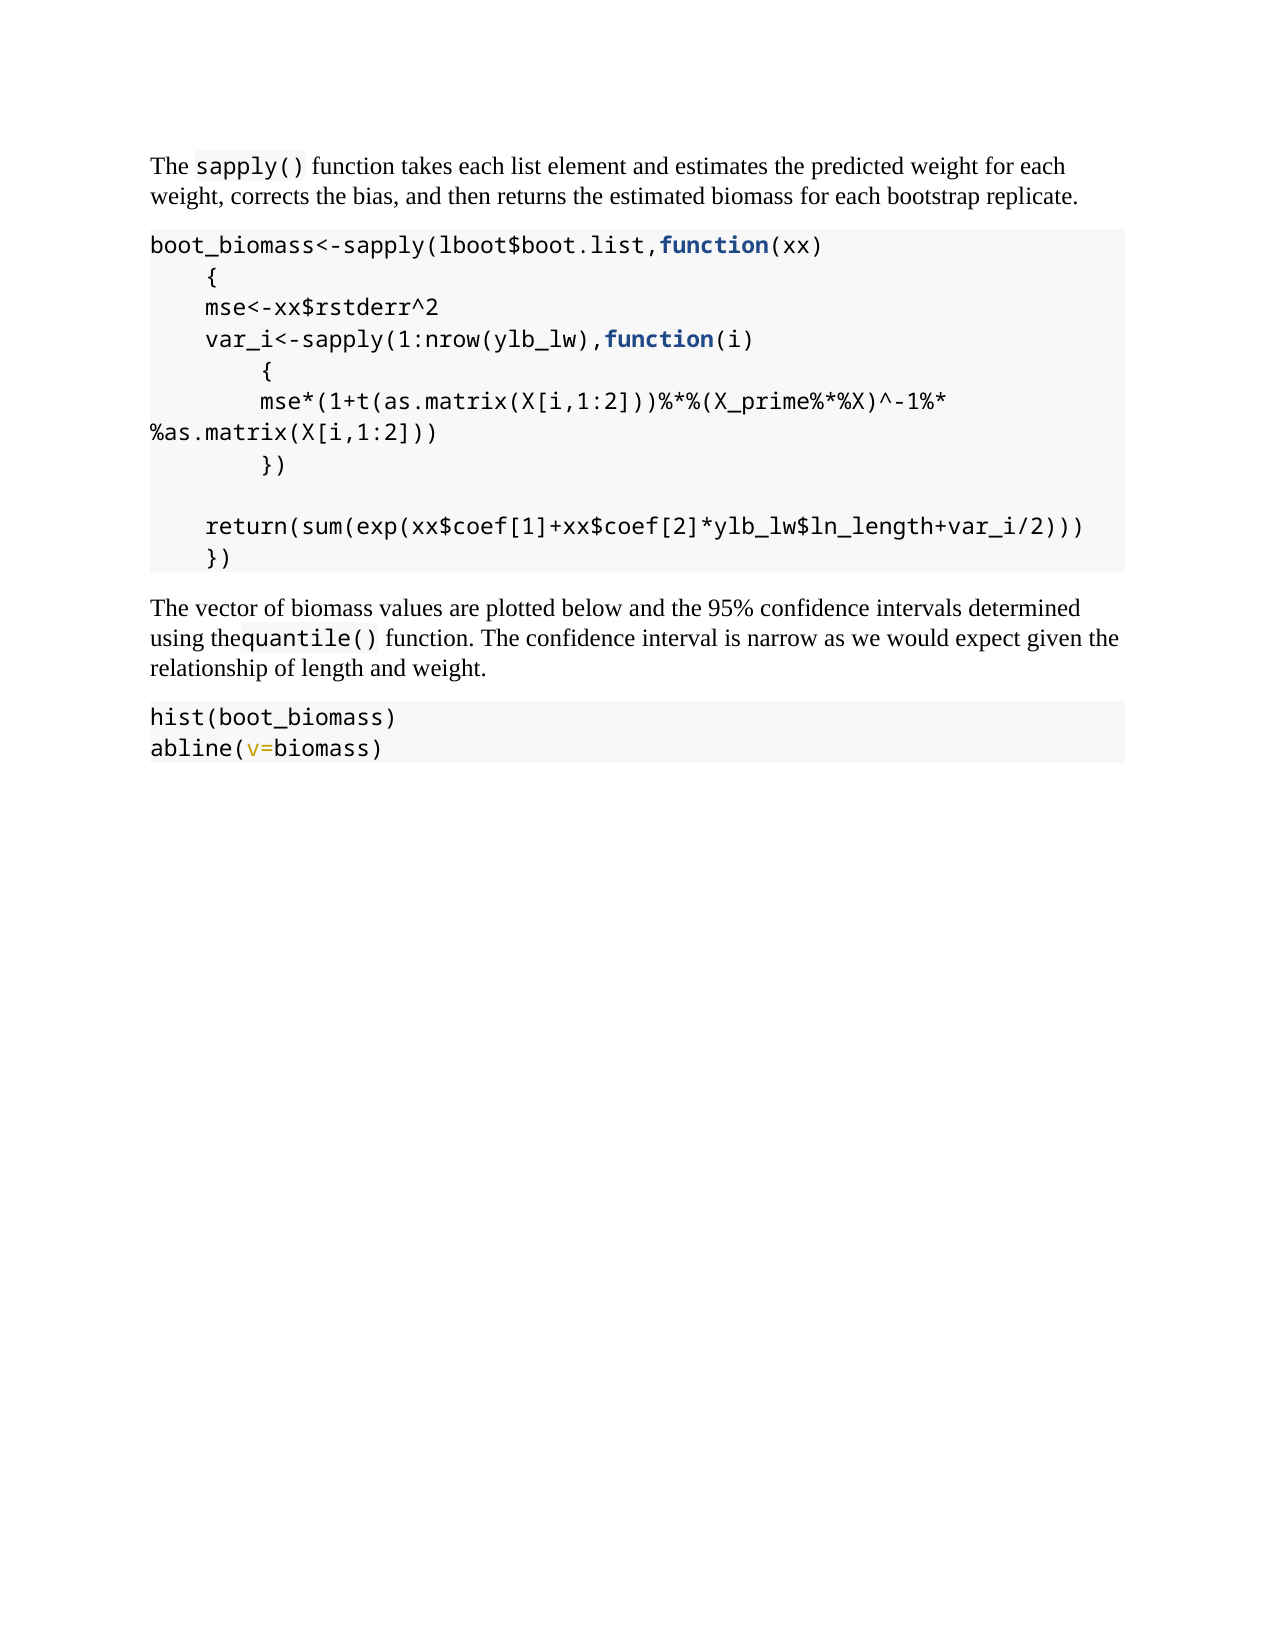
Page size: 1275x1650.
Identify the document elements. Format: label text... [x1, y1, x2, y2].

text boot_biomass<-sapply(lboot$boot.list,function(xx) { mse<-xx$rstderr^2 var_i<-sapply(1:nrow(ylb_lw),function(i) { mse*(1+t(as.matrix(X[i,1:2]))%*%(X_prime%*%X)^-1%*%as.matrix(X[i,1:2])) }) return(sum(exp(xx$coef[1]+xx$coef[2]*ylb_lw$ln_length+var_i/2))) }) [150, 229, 1125, 572]
text hist(boot_biomass) abline(v=biomass) [384, 701, 1125, 763]
text The vector of biomass values are plotted below and the 95% confidence intervals determined using thequantile() function. The confidence interval is narrow as we would expect given the relationship of length and weight. [150, 593, 1125, 682]
text The sapply() function takes each list element and estimates the predicted weight for each weight, corrects the bias, and then returns the estimated biomass for each bootstrap replicate. [150, 150, 1125, 210]
